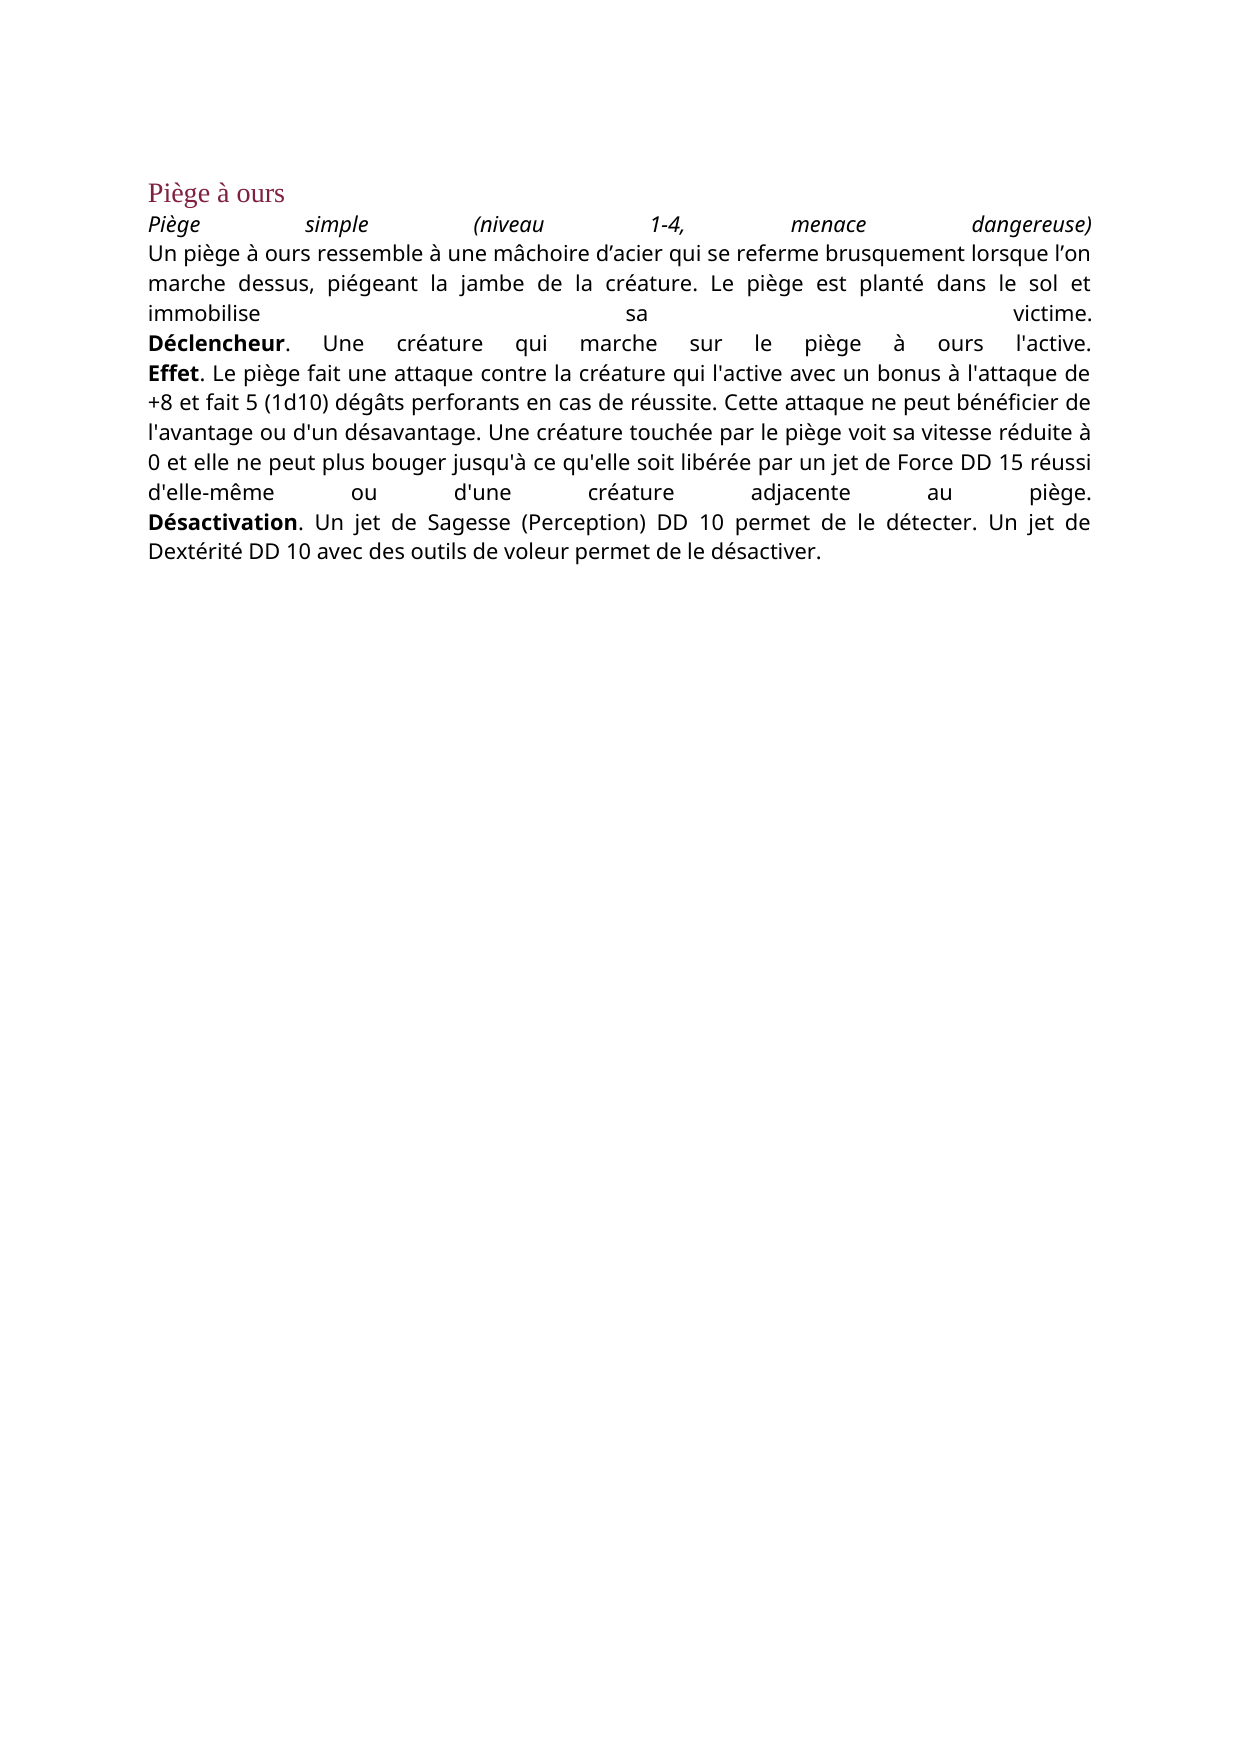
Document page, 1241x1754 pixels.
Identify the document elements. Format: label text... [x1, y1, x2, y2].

text Piège simple (niveau 1-4, menace dangereuse) Un piège à ours ressemble à une mâchoire d’acier qui se referme brusquement lorsque l’on marche dessus, piégeant la jambe de la créature. Le piège est planté dans le sol et immobilise sa victime. Déclencheur. Une créature qui marche sur le piège à ours l'active. Effet. Le piège fait une attaque contre la créature qui l'active avec un bonus à l'attaque de +8 et fait 5 (1d10) dégâts perforants en cas de réussite. Cette attaque ne peut bénéficier de l'avantage ou d'un désavantage. Une créature touchée par le piège voit sa vitesse réduite à 0 et elle ne peut plus bouger jusqu'à ce qu'elle soit libérée par un jet de Force DD 15 réussi d'elle-même ou d'une créature adjacente au piège. Désactivation. Un jet de Sagesse (Perception) DD 10 permet de le détecter. Un jet de Dextérité DD 10 avec des outils de voleur permet de le désactiver. [148, 208, 1093, 566]
text Piège à ours [148, 171, 1093, 208]
